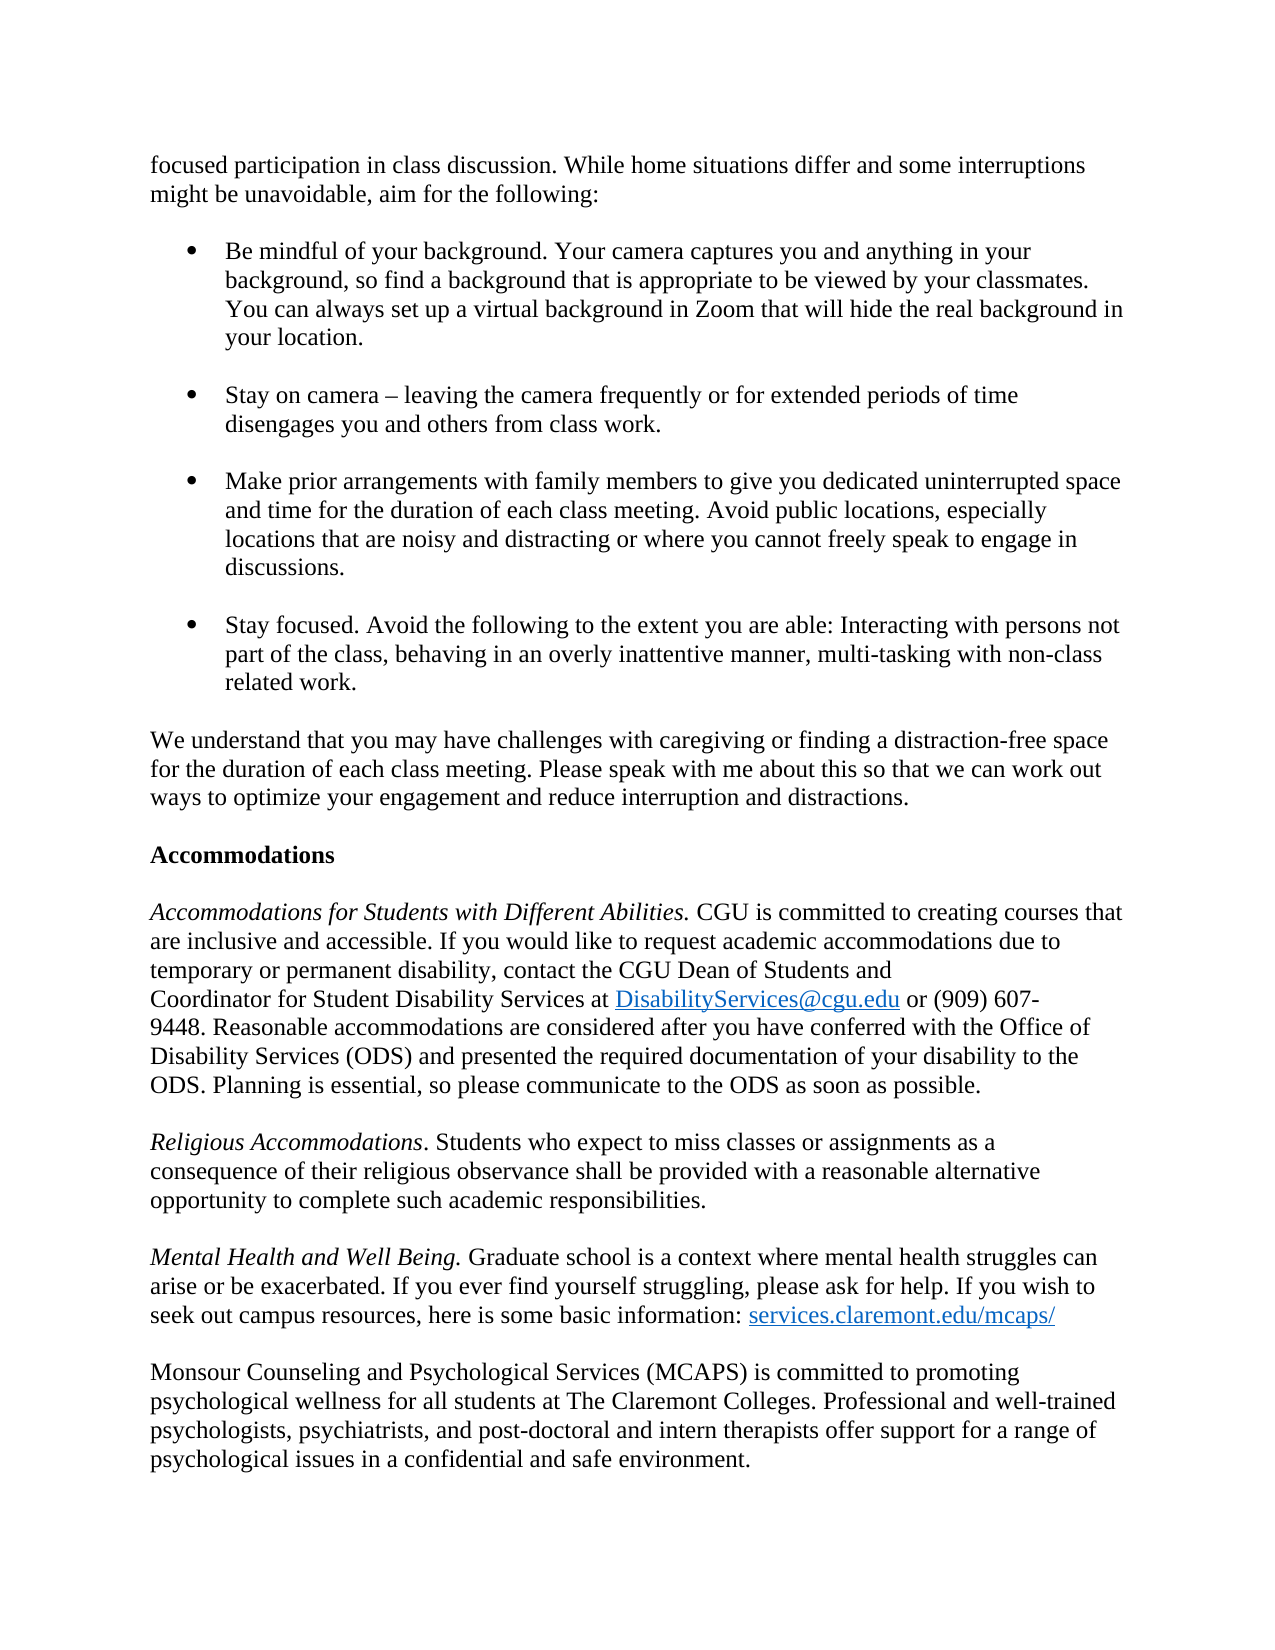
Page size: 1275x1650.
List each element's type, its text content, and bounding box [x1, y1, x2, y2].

text Accommodations [150, 840, 1125, 869]
list Be mindful of your background. Your camera captures you and anything in your background, so find a background that is appropriate to be viewed by your classmates. You can always set up a virtual background in Zoom that will hide the real background in your location. [187, 236, 1125, 351]
list Stay on camera – leaving the camera frequently or for extended periods of time disengages you and others from class work. [187, 380, 1125, 437]
list Make prior arrangements with family members to give you dedicated uninterrupted space and time for the duration of each class meeting. Avoid public locations, especially locations that are noisy and distracting or where you cannot freely speak to engage in discussions. [187, 466, 1125, 581]
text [150, 150, 1125, 207]
list Stay focused. Avoid the following to the extent you are able: Interacting with persons not part of the class, behaving in an overly inattentive manner, multi-tasking with non-class related work. [187, 610, 1125, 696]
text Monsour Counseling and Psychological Services (MCAPS) is committed to promoting psychological wellness for all students at The Claremont Colleges. Professional and well-trained psychologists, psychiatrists, and post-doctoral and intern therapists offer support for a range of psychological issues in a confidential and safe environment. [150, 1357, 1125, 1472]
text Religious Accommodations. Students who expect to miss classes or assignments as a consequence of their religious observance shall be provided with a reasonable alternative opportunity to complete such academic responsibilities. [150, 1127, 1125, 1214]
text Accommodations for Students with Different Abilities. CGU is committed to creating courses that are inclusive and accessible. If you would like to request academic accommodations due to temporary or permanent disability, contact the CGU Dean of Students and Coordinator for Student Disability Services at DisabilityServices@cgu.edu or (909) 607-9448. Reasonable accommodations are considered after you have conferred with the Office of Disability Services (ODS) and presented the required documentation of your disability to the ODS. Planning is essential, so please communicate to the ODS as soon as possible. [150, 897, 1125, 1099]
text Mental Health and Well Being. Graduate school is a context where mental health struggles can arise or be exacerbated. If you ever find yourself struggling, please ask for help. If you wish to seek out campus resources, here is some basic information: services.claremont.edu/mcaps/ [150, 1242, 1125, 1329]
text We understand that you may have challenges with caregiving or finding a distraction-free space for the duration of each class meeting. Please speak with me about this so that we can work out ways to optimize your engagement and reduce interruption and distractions. [150, 725, 1125, 811]
